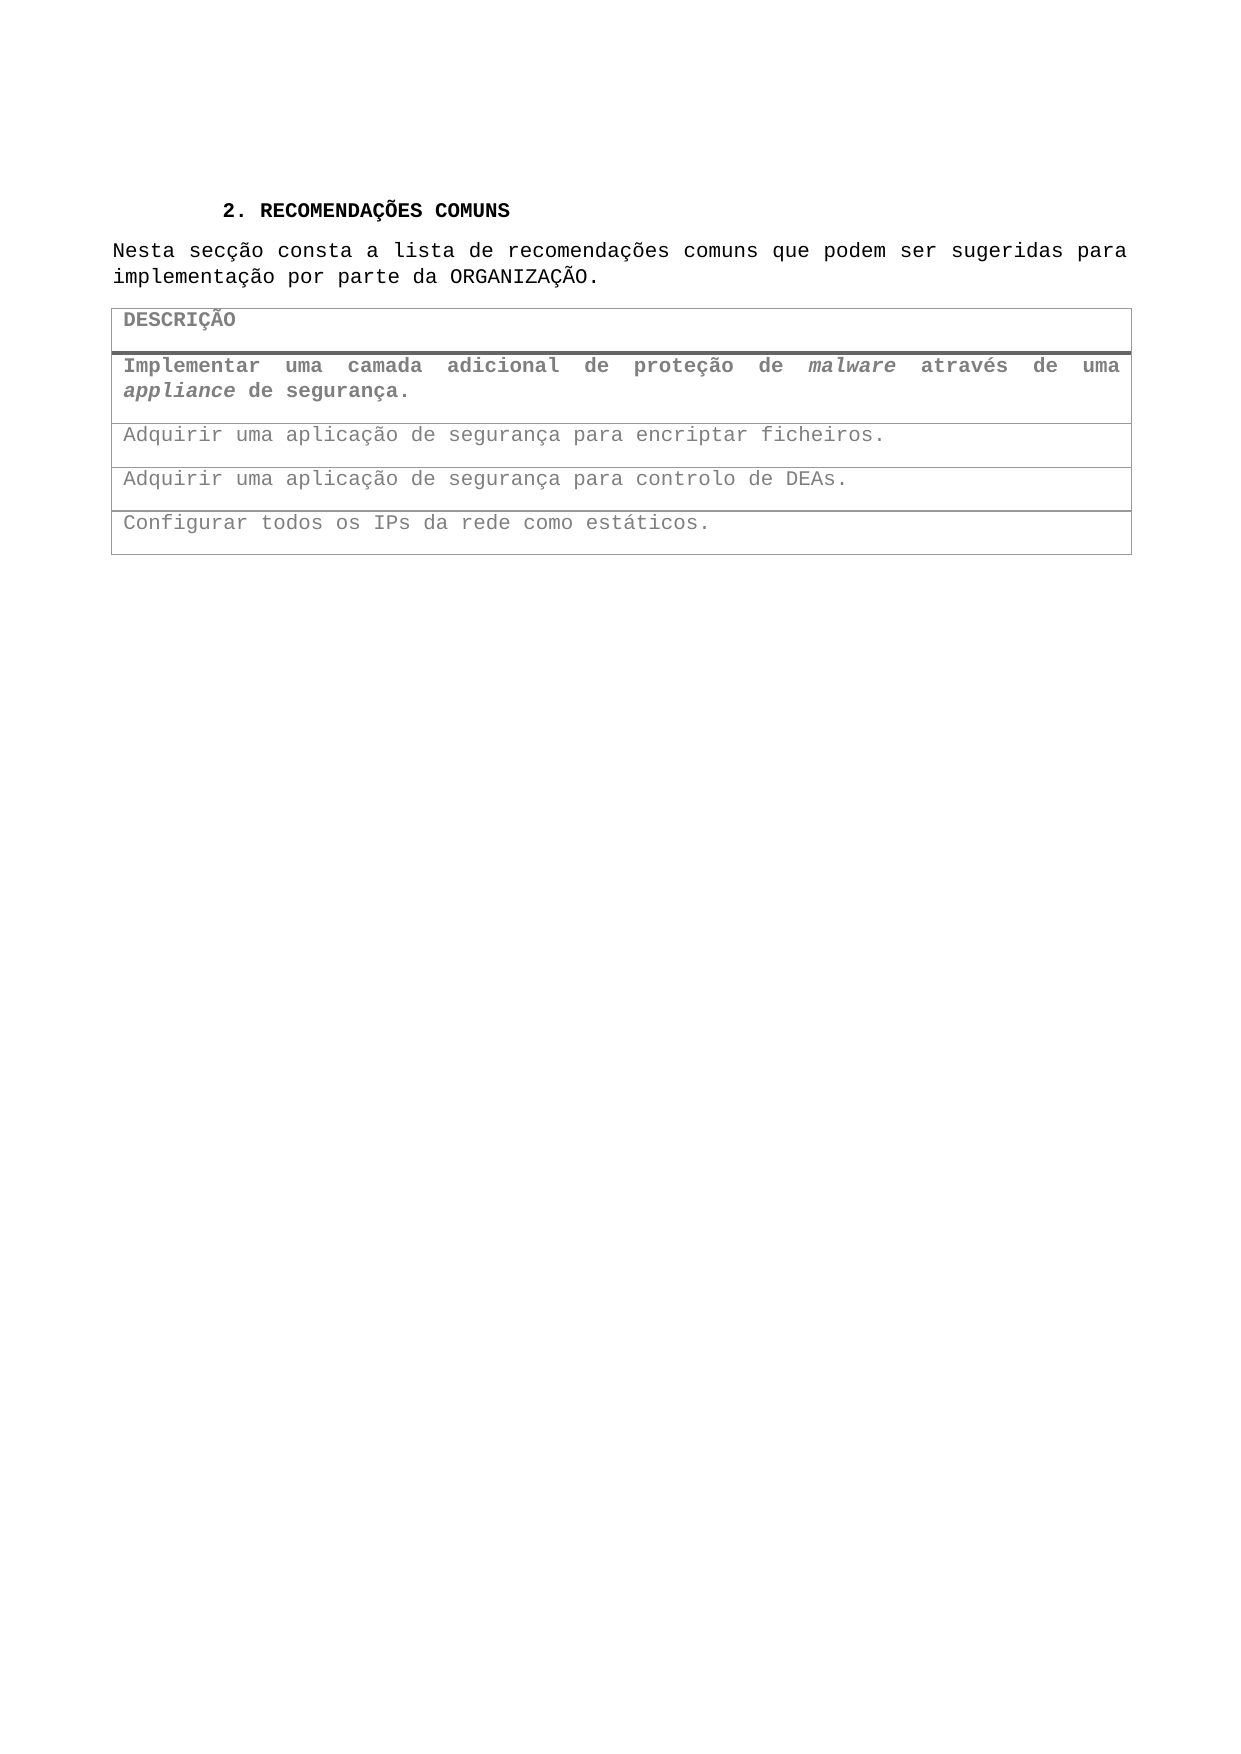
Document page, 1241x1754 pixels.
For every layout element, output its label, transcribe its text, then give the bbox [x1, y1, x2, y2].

text RECOMENDAÇÕES COMUNS [260, 200, 1128, 224]
table_cell Adquirir uma aplicação de segurança para controlo de DEAs. [112, 468, 1131, 510]
table_header DESCRIÇÃO [112, 309, 1131, 351]
table_cell Adquirir uma aplicação de segurança para encriptar ficheiros. [112, 424, 1131, 466]
text Nesta secção consta a lista de recomendações comuns que podem ser sugeridas para implementação por parte da ORGANIZAÇÃO. [112, 240, 1128, 289]
table_cell Configurar todos os IPs da rede como estáticos. [112, 512, 1131, 554]
table_cell Implementar uma camada adicional de proteção de malware através de uma appliance de segurança. [112, 355, 1131, 422]
